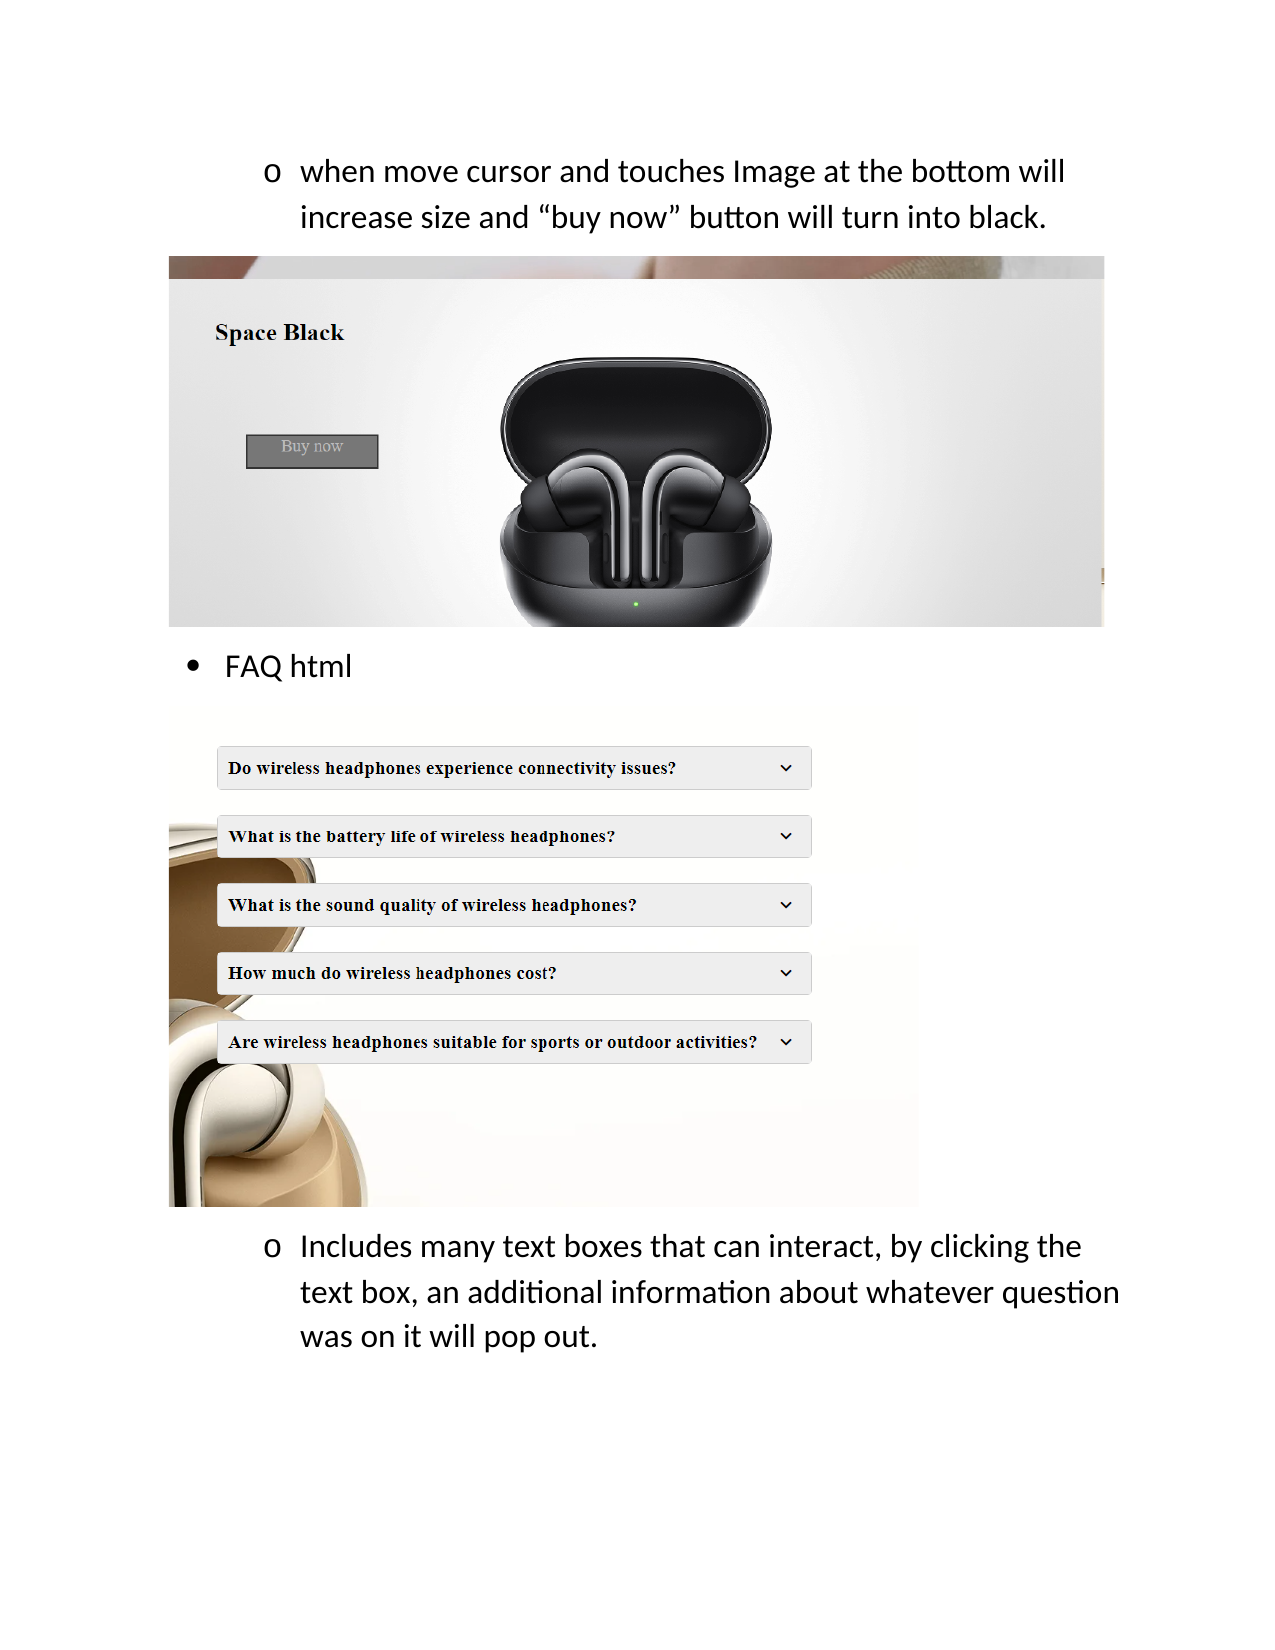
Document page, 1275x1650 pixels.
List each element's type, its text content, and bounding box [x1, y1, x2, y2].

list FAQ html [187, 646, 1125, 686]
list Includes many text boxes that can interact, by clicking the text box, an additional information about whatever question was on it will pop out. [262, 1225, 1125, 1355]
list when move cursor and touches Image at the bottom will increase size and “buy now” button will turn into black. [262, 150, 1125, 236]
